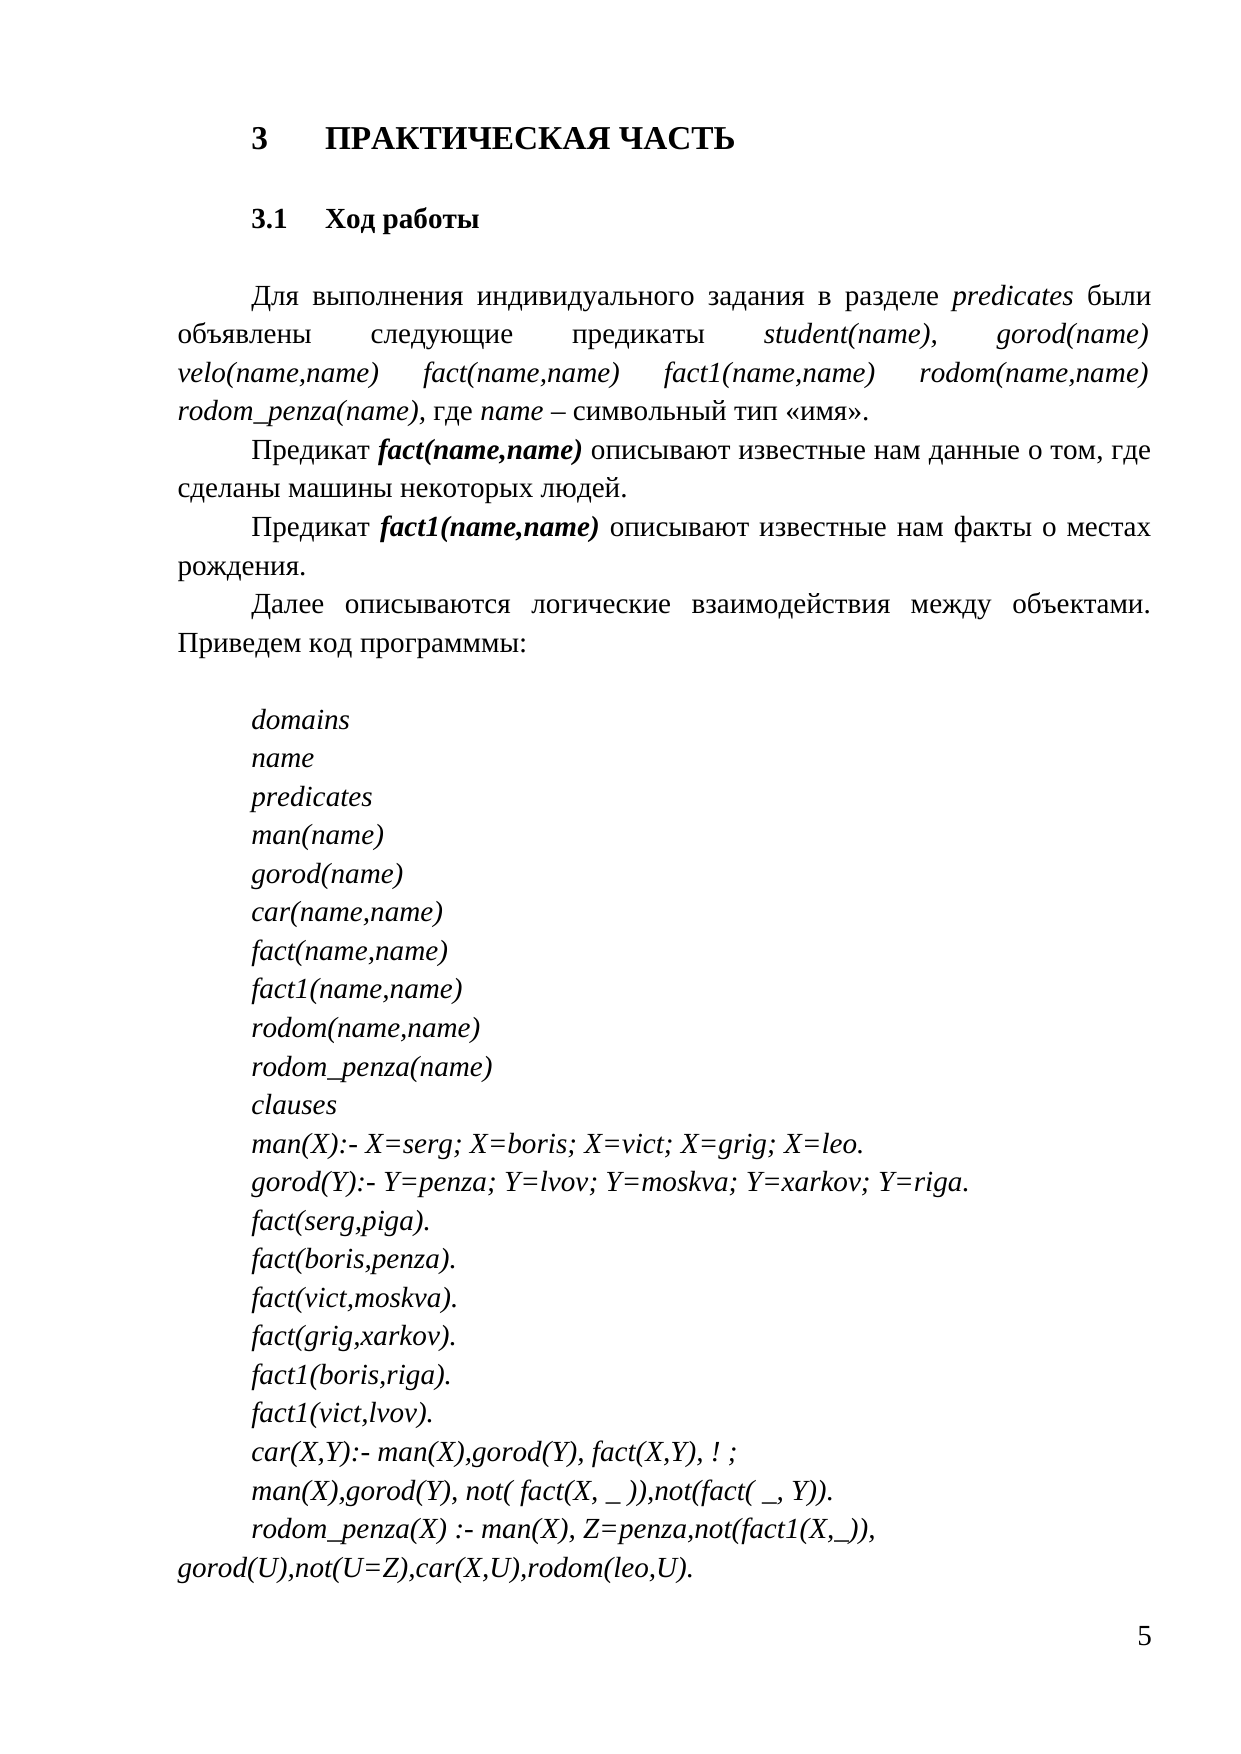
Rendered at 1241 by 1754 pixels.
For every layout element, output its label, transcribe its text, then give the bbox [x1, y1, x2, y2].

text Далее описываются логические взаимодействия между объектами. Приведем код программмы: [177, 586, 1152, 658]
text fact1(vict,lvov). [177, 1396, 1152, 1429]
text Предикат fact1(name,name) описывают известные нам факты о местах рождения. [177, 509, 1152, 581]
text clauses [177, 1087, 1152, 1121]
text fact(grig,xarkov). [177, 1318, 1152, 1352]
text fact(name,name) [177, 933, 1152, 967]
text fact(vict,moskva). [177, 1280, 1152, 1313]
text gorod(Y):- Y=penza; Y=lvov; Y=moskva; Y=xarkov; Y=riga. [177, 1164, 1152, 1198]
list Ход работы [177, 201, 1152, 234]
text man(X):- X=serg; X=boris; X=vict; X=grig; X=leo. [177, 1126, 1152, 1159]
text Предикат fact(name,name) описывают известные нам данные о том, где сделаны машины некоторых людей. [177, 432, 1152, 504]
text fact1(boris,riga). [177, 1357, 1152, 1391]
text car(name,name) [177, 894, 1152, 928]
text car(X,Y):- man(X),gorod(Y), fact(X,Y), ! ; [177, 1434, 1152, 1468]
text man(name) [177, 817, 1152, 851]
text fact(serg,piga). [177, 1203, 1152, 1236]
text gorod(name) [177, 856, 1152, 889]
text rodom(name,name) [177, 1010, 1152, 1044]
text domains [177, 702, 1152, 735]
text rodom_penza(X) :- man(X), Z=penza,not(fact1(X,_)), gorod(U),not(U=Z),car(X,U),rodom(leo,U). [177, 1511, 1152, 1583]
text predicates [177, 779, 1152, 812]
text name [177, 740, 1152, 774]
text rodom_penza(name) [177, 1049, 1152, 1082]
text fact(boris,penza). [177, 1241, 1152, 1275]
text fact1(name,name) [177, 972, 1152, 1005]
text man(X),gorod(Y), not( fact(X, _ )),not(fact( _, Y)). [177, 1473, 1152, 1506]
text Для выполнения индивидуального задания в разделе predicates были объявлены следующие предикаты student(name), gorod(name) velo(name,name) fact(name,name) fact1(name,name) rodom(name,name) rodom_penza(name), где name – символьный тип «имя». [177, 278, 1152, 427]
list Практическая часть [177, 118, 1152, 156]
